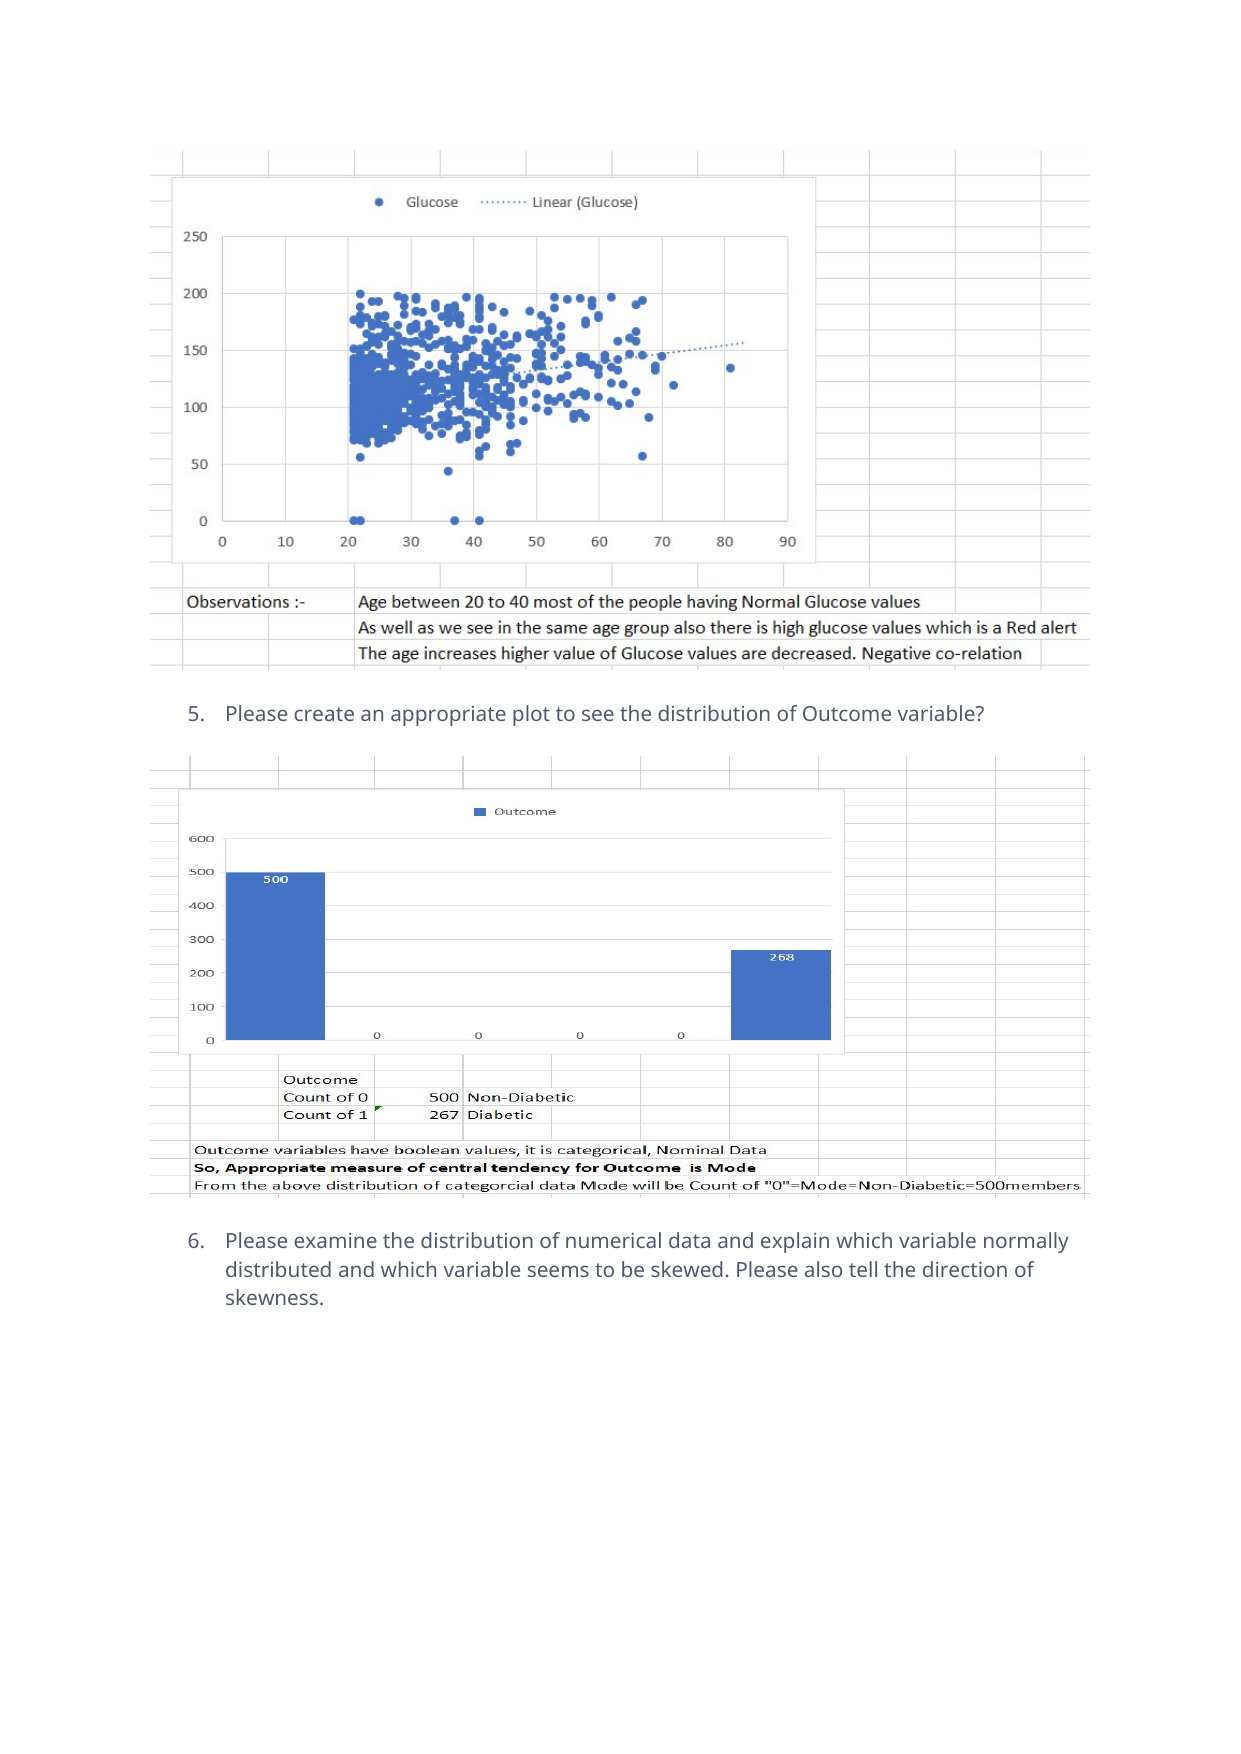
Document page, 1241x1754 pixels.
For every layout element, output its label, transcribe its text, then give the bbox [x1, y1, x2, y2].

picture [150, 150, 1091, 670]
list Please create an appropriate plot to see the distribution of Outcome variable? [187, 699, 1090, 728]
picture [150, 756, 1091, 1198]
list Please examine the distribution of numerical data and explain which variable normally distributed and which variable seems to be skewed. Please also tell the direction of skewness. [187, 1227, 1090, 1312]
